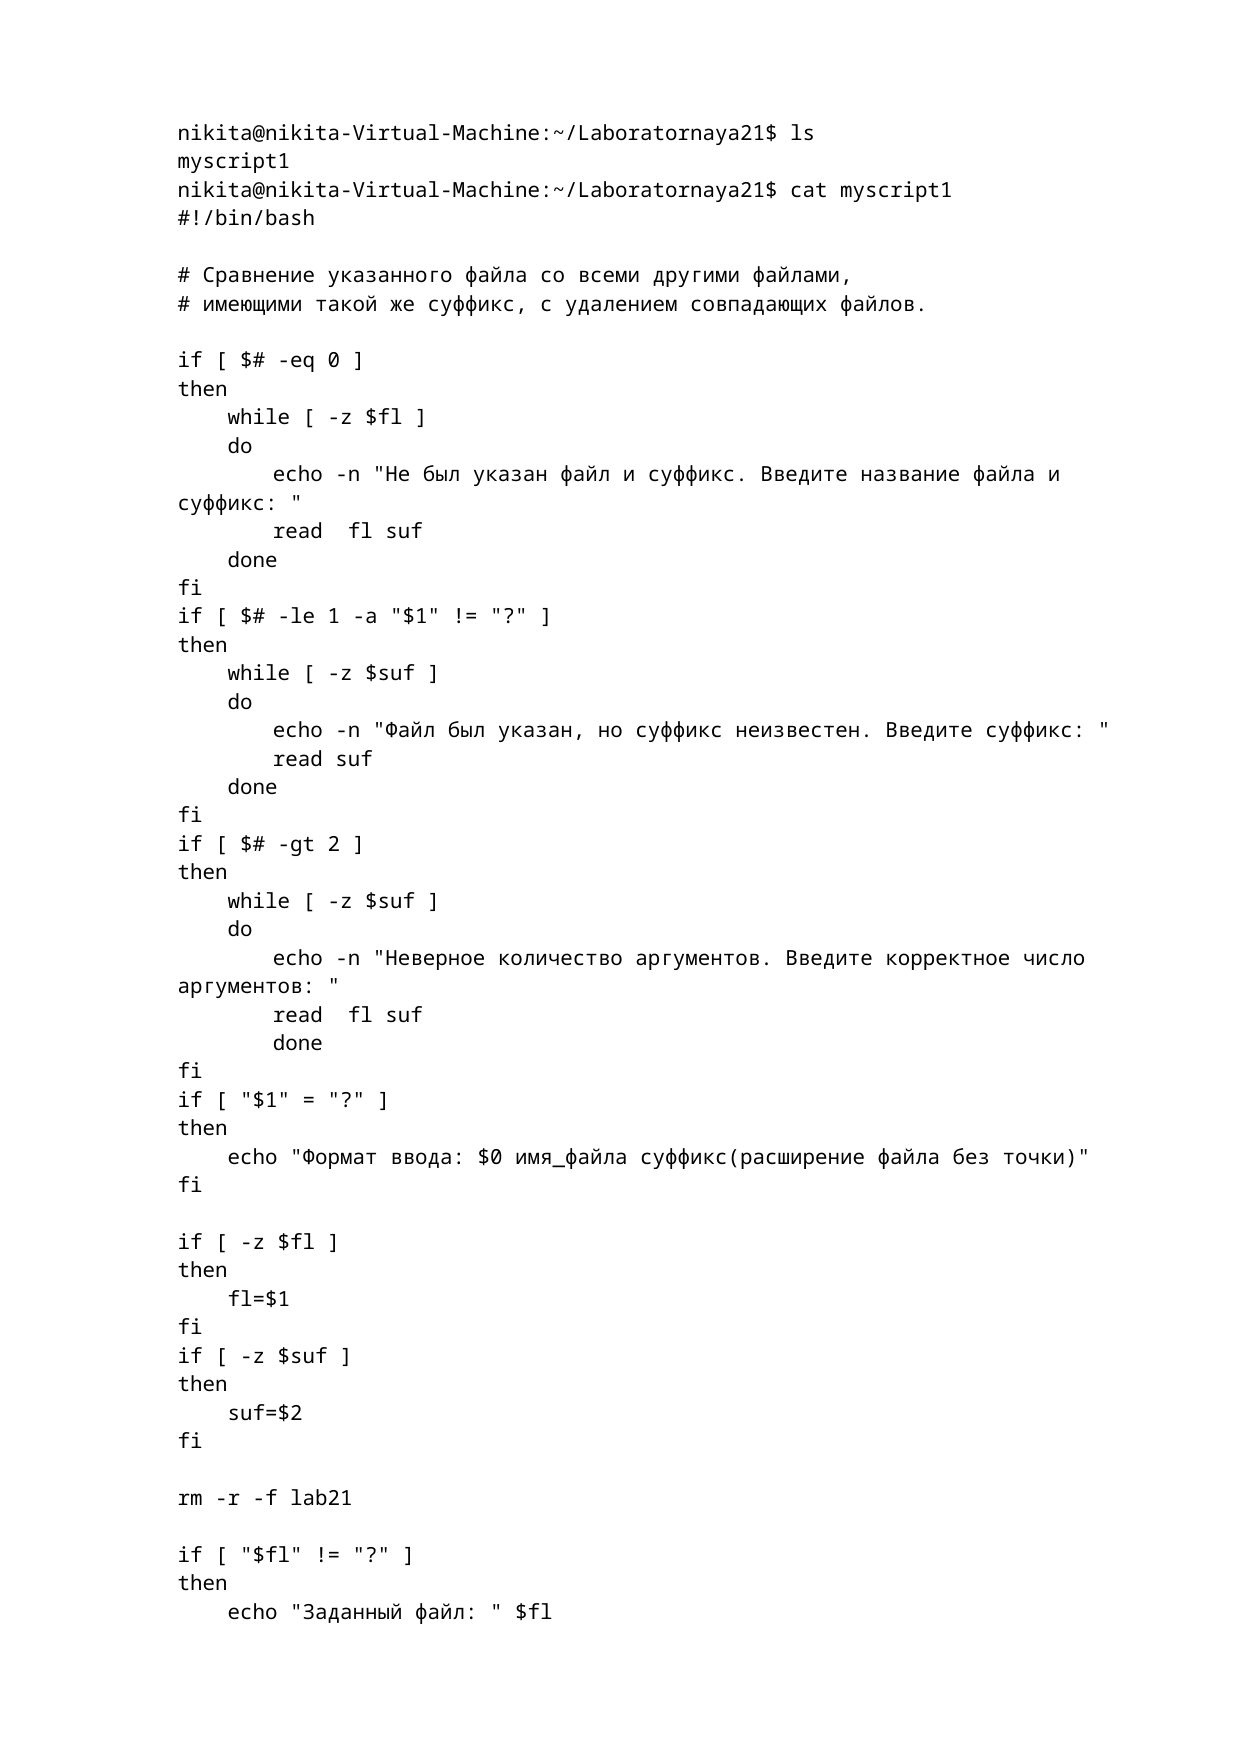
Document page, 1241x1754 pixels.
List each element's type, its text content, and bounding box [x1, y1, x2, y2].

text fi [177, 1312, 1152, 1341]
text fi [177, 801, 1152, 829]
text then [177, 857, 1152, 886]
text while [ -z $fl ] [177, 402, 1152, 431]
text then [177, 630, 1152, 658]
text fi [177, 1057, 1152, 1085]
text while [ -z $suf ] [177, 658, 1152, 687]
text nikita@nikita-Virtual-Machine:~/Laboratornaya21$ cat myscript1 [177, 175, 1152, 203]
text read suf [177, 744, 1152, 772]
text myscript1 [177, 147, 1152, 175]
text fl=$1 [177, 1284, 1152, 1312]
text if [ $# -le 1 -a "$1" != "?" ] [177, 602, 1152, 630]
text then [177, 1568, 1152, 1597]
text echo "Формат ввода: $0 имя_файла суффикс(расширение файла без точки)" [177, 1142, 1152, 1170]
text if [ $# -gt 2 ] [177, 829, 1152, 857]
text done [177, 772, 1152, 801]
text fi [177, 1426, 1152, 1455]
text read fl suf [177, 516, 1152, 545]
text # имеющими такой же суффикс, с удалением совпадающих файлов. [177, 289, 1152, 317]
text echo -n "Не был указан файл и суффикс. Введите название файла и суффикс: " [177, 459, 1152, 516]
text do [177, 914, 1152, 943]
text echo "Заданный файл: " $fl [177, 1597, 1152, 1625]
text then [177, 1256, 1152, 1284]
text do [177, 431, 1152, 459]
text read fl suf [177, 1000, 1152, 1028]
text fi [177, 1170, 1152, 1199]
text if [ $# -eq 0 ] [177, 346, 1152, 374]
text rm -r -f lab21 [177, 1483, 1152, 1512]
text if [ -z $fl ] [177, 1227, 1152, 1256]
text if [ "$1" = "?" ] [177, 1085, 1152, 1113]
text suf=$2 [177, 1398, 1152, 1426]
text done [177, 545, 1152, 573]
text # Сравнение указанного файла со всеми другими файлами, [177, 260, 1152, 289]
text nikita@nikita-Virtual-Machine:~/Laboratornaya21$ ls [177, 118, 1152, 147]
text while [ -z $suf ] [177, 886, 1152, 914]
text done [177, 1028, 1152, 1057]
text then [177, 1369, 1152, 1398]
text fi [177, 573, 1152, 602]
text echo -n "Файл был указан, но суффикс неизвестен. Введите суффикс: " [177, 715, 1152, 744]
text #!/bin/bash [177, 203, 1152, 232]
text then [177, 1113, 1152, 1142]
text do [177, 687, 1152, 715]
text echo -n "Неверное количество аргументов. Введите корректное число аргументов: " [177, 943, 1152, 1000]
text if [ "$fl" != "?" ] [177, 1540, 1152, 1568]
text then [177, 374, 1152, 402]
text if [ -z $suf ] [177, 1341, 1152, 1369]
